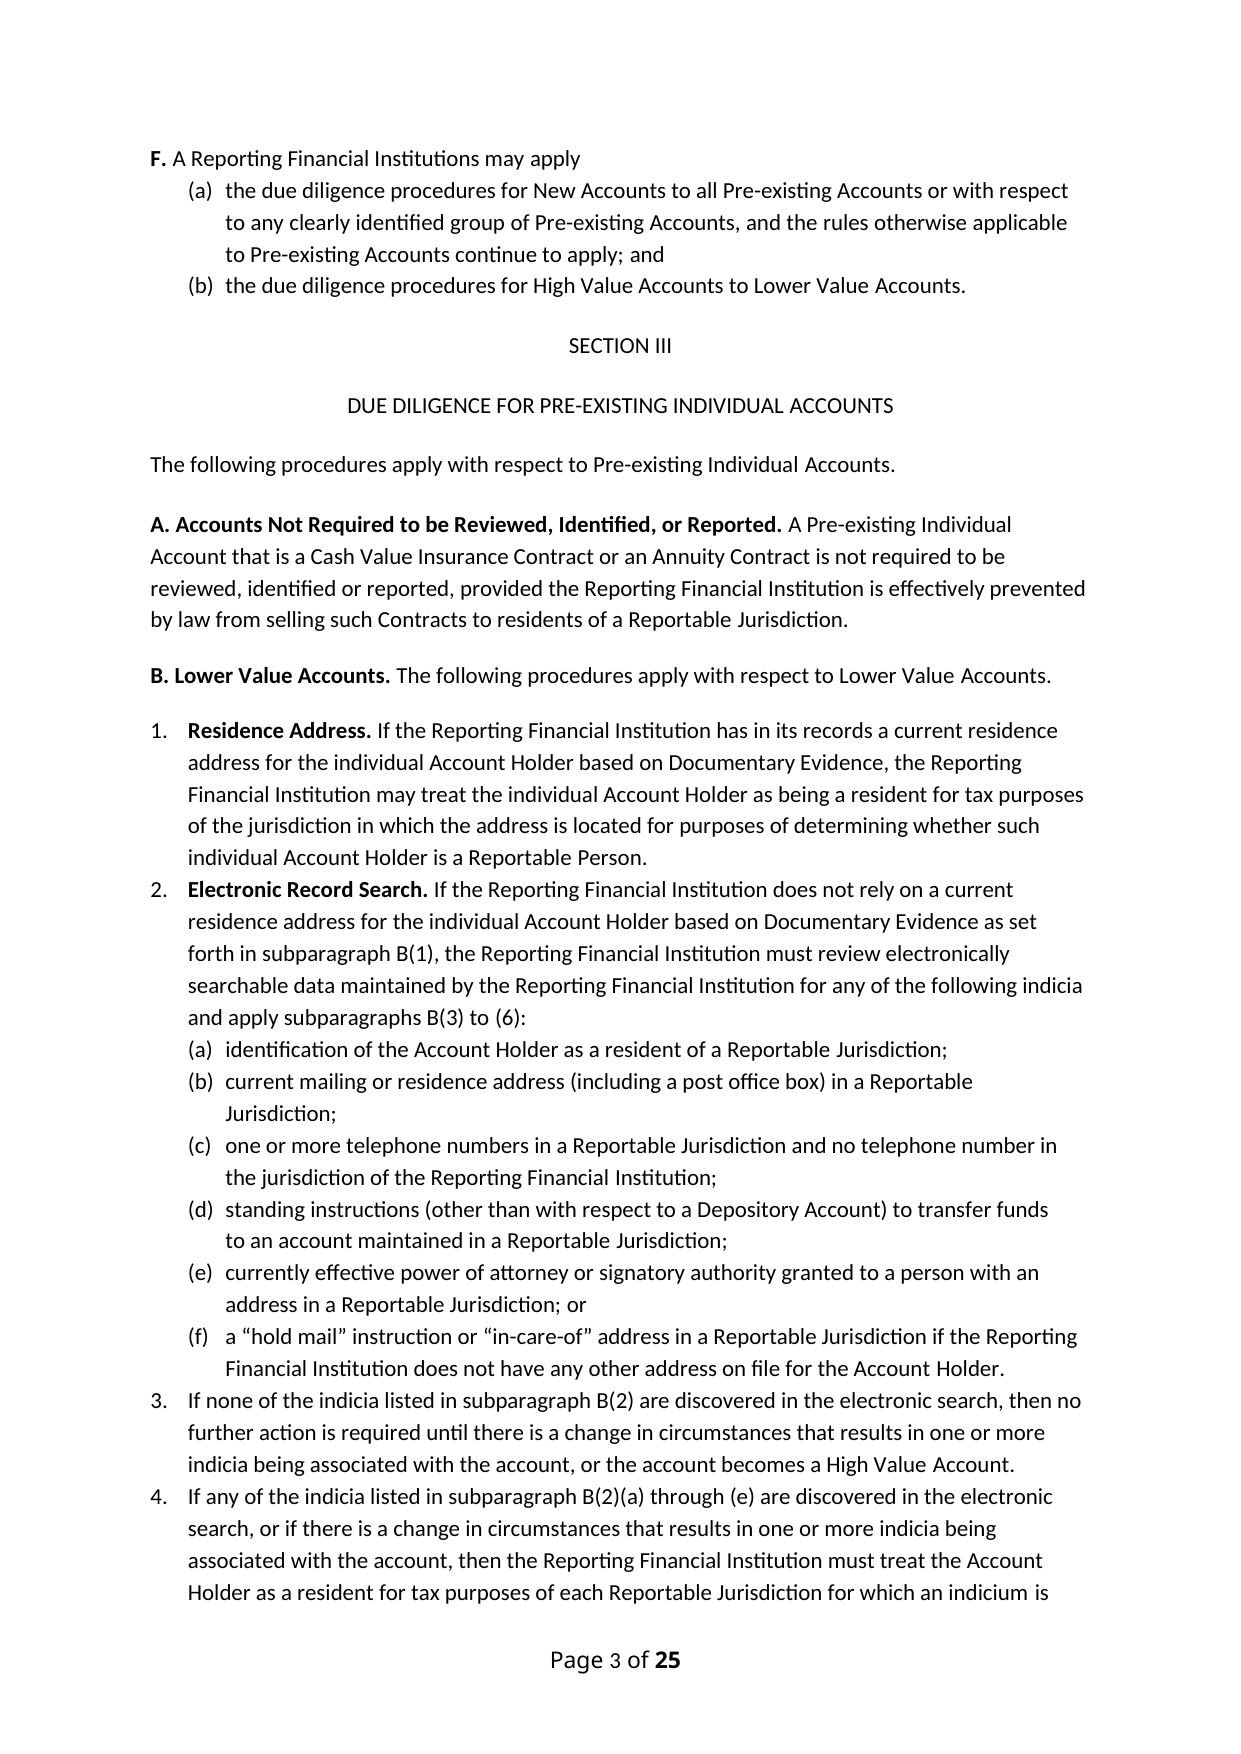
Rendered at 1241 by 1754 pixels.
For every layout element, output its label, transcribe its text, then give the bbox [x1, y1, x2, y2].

text The following procedures apply with respect to Pre-existing Individual Accounts. [150, 450, 1150, 478]
text DUE DILIGENCE FOR PRE-EXISTING INDIVIDUAL ACCOUNTS [346, 391, 894, 419]
list Electronic Record Search. If the Reporting Financial Institution does not rely on a current residence address for the individual Account Holder based on Documentary Evidence as set forth in subparagraph B(1), the Reporting Financial Institution must review electronically searchable data maintained by the Reporting Financial Institution for any of the following indicia and apply subparagraphs B(3) to (6): [150, 876, 1090, 1031]
list Residence Address. If the Reporting Financial Institution has in its records a current residence address for the individual Account Holder based on Documentary Evidence, the Reporting Financial Institution may treat the individual Account Holder as being a resident for tax purposes of the jurisdiction in which the address is located for purposes of determining whether such individual Account Holder is a Reportable Person. [150, 716, 1086, 872]
list a “hold mail” instruction or “in-care-of” address in a Reportable Jurisdiction if the Reporting Financial Institution does not have any other address on file for the Account Holder. [188, 1322, 1079, 1382]
list Lower Value Accounts. The following procedures apply with respect to Lower Value Accounts. [150, 661, 1150, 689]
list identification of the Account Holder as a resident of a Reportable Jurisdiction; [188, 1035, 1150, 1063]
text SECTION III [346, 331, 894, 359]
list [150, 1482, 1054, 1606]
list the due diligence procedures for High Value Accounts to Lower Value Accounts. [188, 272, 1150, 300]
list standing instructions (other than with respect to a Depository Account) to transfer funds to an account maintained in a Reportable Jurisdiction; [188, 1195, 1075, 1254]
list the due diligence procedures for New Accounts to all Pre-existing Accounts or with respect to any clearly identified group of Pre-existing Accounts, and the rules otherwise applicable to Pre-existing Accounts continue to apply; and [188, 176, 1070, 268]
list one or more telephone numbers in a Reportable Jurisdiction and no telephone number in the jurisdiction of the Reporting Financial Institution; [188, 1131, 1059, 1191]
list currently effective power of attorney or signatory authority granted to a person with an address in a Reportable Jurisdiction; or [188, 1258, 1042, 1318]
list If none of the indicia listed in subparagraph B(2) are discovered in the electronic search, then no further action is required until there is a change in circumstances that results in one or more indicia being associated with the account, or the account becomes a High Value Account. [150, 1386, 1083, 1478]
list A Reporting Financial Institutions may apply [150, 144, 1015, 172]
list Accounts Not Required to be Reviewed, Identified, or Reported. A Pre-existing Individual Account that is a Cash Value Insurance Contract or an Annuity Contract is not required to be reviewed, identified or reported, provided the Reporting Financial Institution is effectively prevented by law from selling such Contracts to residents of a Reportable Jurisdiction. [150, 510, 1089, 634]
list current mailing or residence address (including a post office box) in a Reportable Jurisdiction; [188, 1067, 975, 1127]
